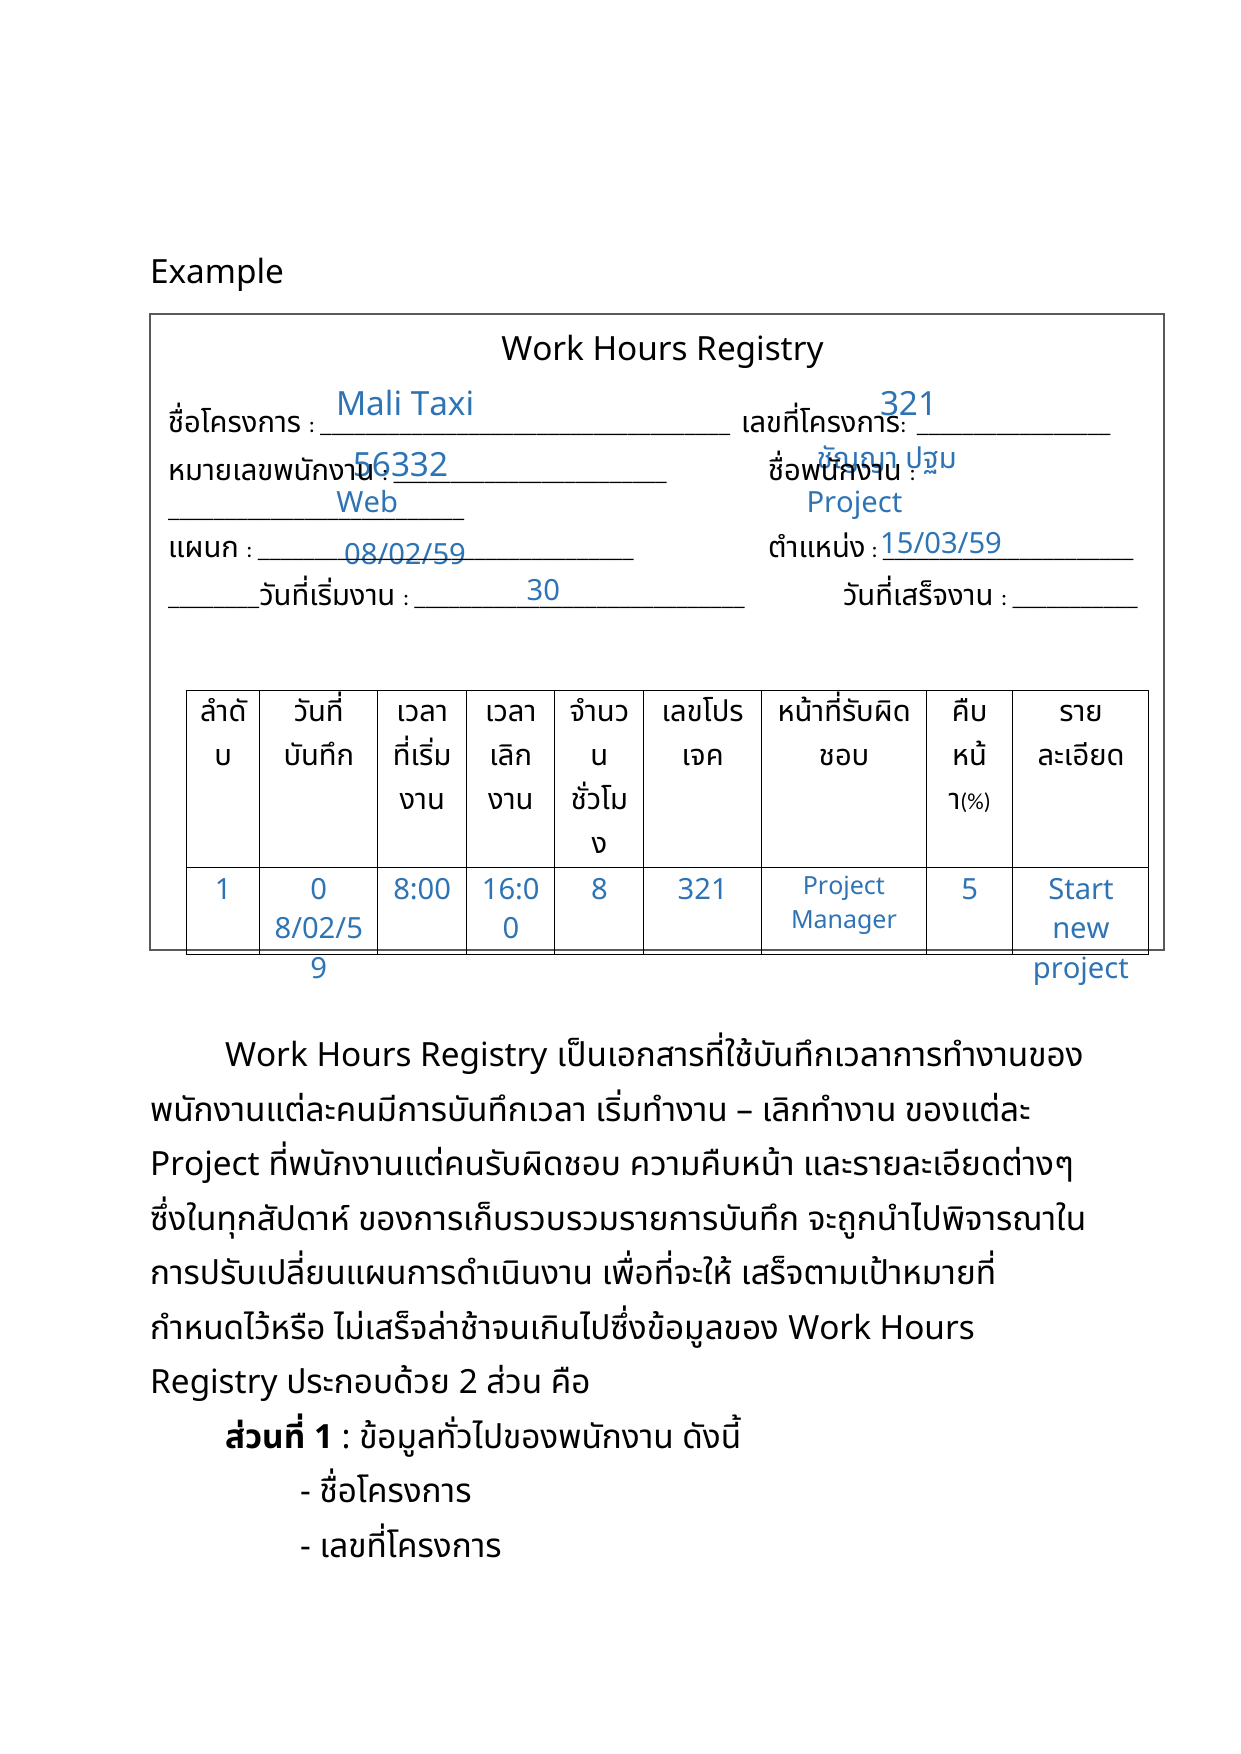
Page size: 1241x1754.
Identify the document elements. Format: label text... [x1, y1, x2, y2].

text - ชื่อโครงการ [150, 1467, 1090, 1518]
text Work Hours Registry เป็นเอกสารที่ใช้บันทึกเวลาการทำงานของพนักงานแต่ละคนมีการบันทึกเวลา เริ่มทำงาน – เลิกทำงาน ของแต่ละ Project ที่พนักงานแต่คนรับผิดชอบ ความคืบหน้า และรายละเอียดต่างๆ ซึ่งในทุกสัปดาห์ ของการเก็บรวบรวมรายการบันทึก จะถูกนำไปพิจารณาในการปรับเปลี่ยนแผนการดำเนินงาน เพื่อที่จะให้ เสร็จตามเป้าหมายที่กำหนดไว้หรือ ไม่เสร็จล่าช้าจนเกินไปซึ่งข้อมูลของ Work Hours Registry ประกอบด้วย 2 ส่วน คือ [150, 1031, 1090, 1409]
text - เลขที่โครงการ [150, 1522, 1090, 1572]
text ส่วนที่ 1 : ข้อมูลทั่วไปของพนักงาน ดังนี้ [150, 1413, 1090, 1463]
text Example [150, 248, 1090, 293]
